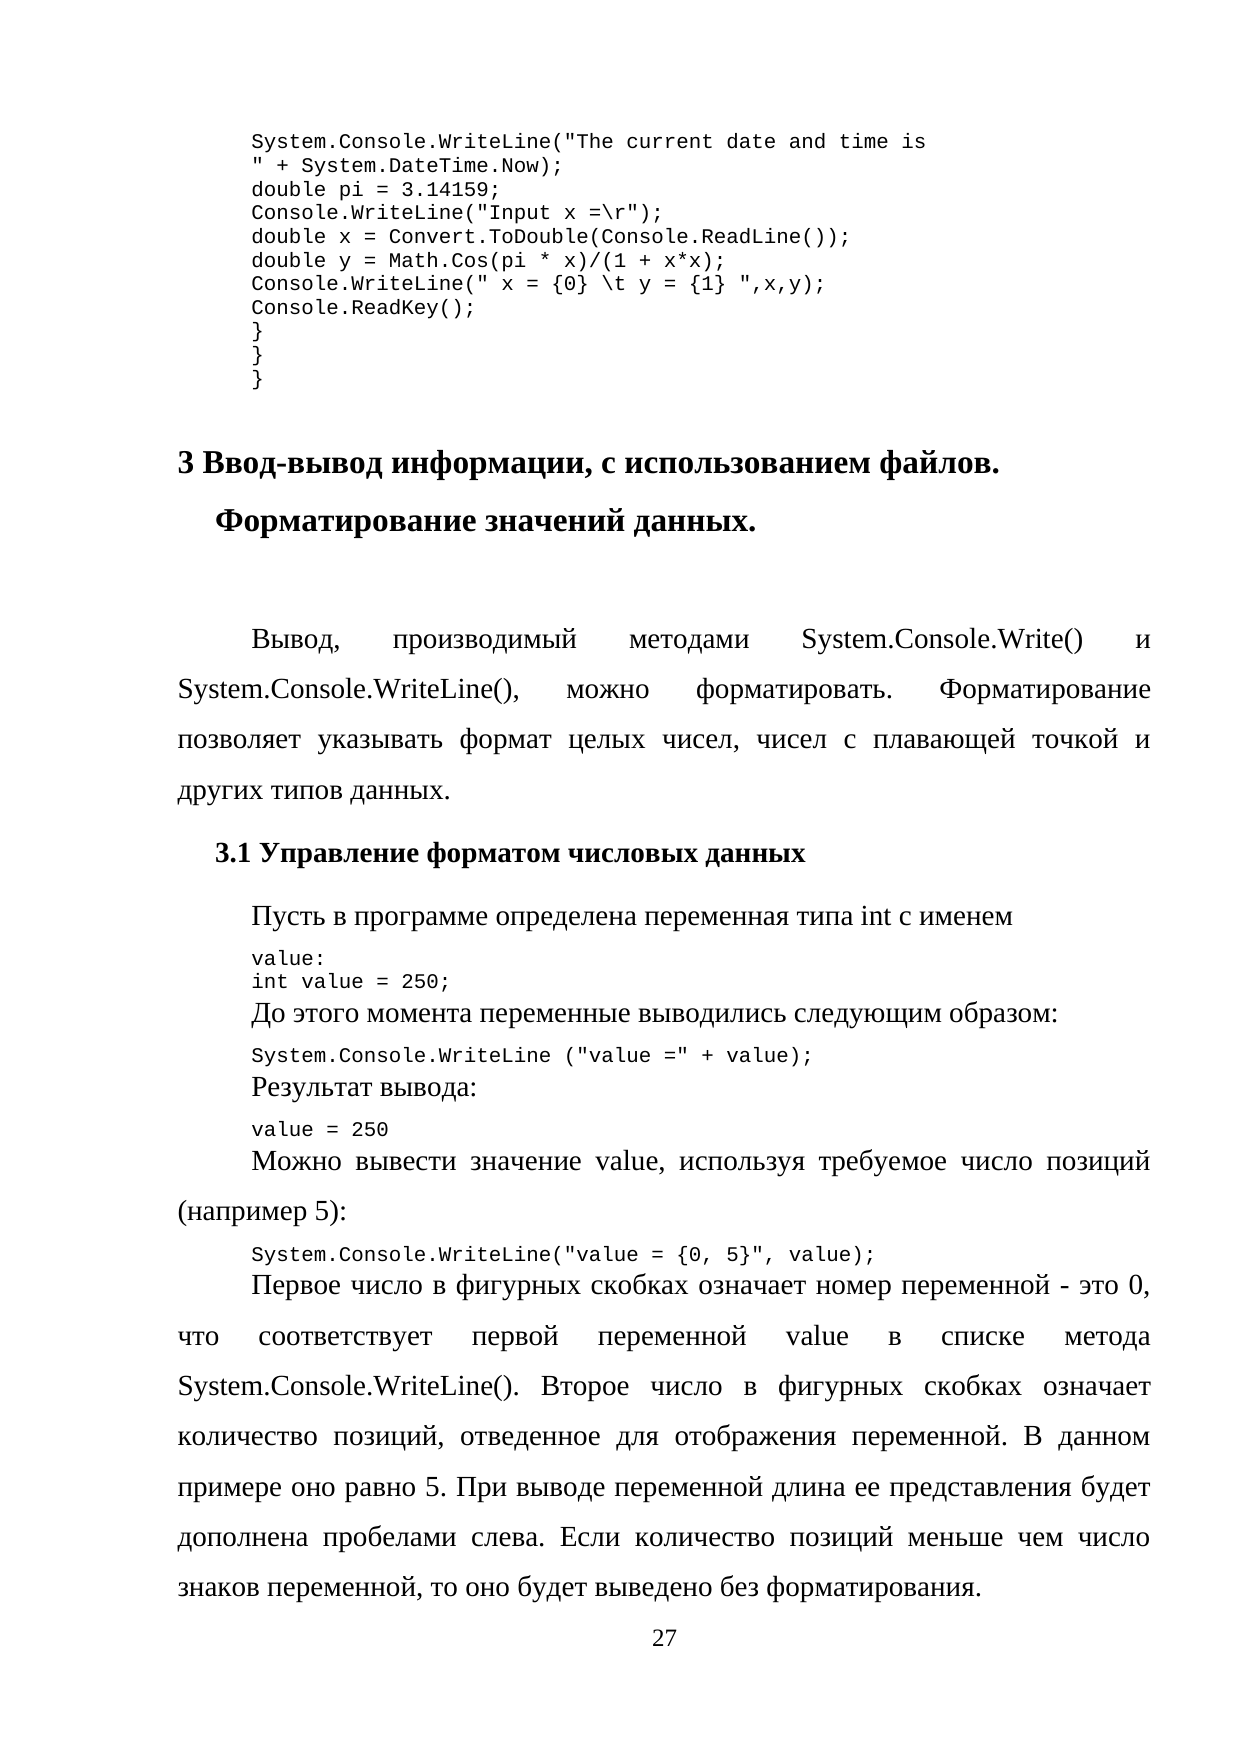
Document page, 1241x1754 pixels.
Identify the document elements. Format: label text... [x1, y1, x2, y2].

text " + System.DateTime.Now); [177, 155, 1152, 179]
text Пусть в программе определена переменная типа int с именем [177, 898, 1152, 931]
text Console.ReadKey(); [177, 297, 1152, 321]
text Console.WriteLine(" x = {0} \t y = {1} ",x,y); [177, 273, 1152, 297]
text Первое число в фигурных скобках означает номер переменной - это 0, что соответствует первой переменной value в списке метода System.Console.WriteLine(). Второе число в фигурных скобках означает количество позиций, отведенное для отображения переменной. В данном примере оно равно 5. При выводе переменной длина ее представления будет дополнена пробелами слева. Если количество позиций меньше чем число знаков переменной, то оно будет выведено без форматирования. [177, 1267, 1152, 1603]
text } [177, 368, 1152, 391]
text Console.WriteLine("Input x =\r"); [177, 202, 1152, 226]
text System.Console.WriteLine("The current date and time is [177, 131, 1152, 155]
text } [177, 344, 1152, 368]
text value: [177, 948, 1152, 972]
text double x = Convert.ToDouble(Console.ReadLine()); [177, 226, 1152, 249]
text До этого момента переменные выводились следующим образом: [177, 995, 1152, 1029]
text double y = Math.Cos(pi * x)/(1 + x*x); [177, 249, 1152, 273]
text double pi = 3.14159; [177, 179, 1152, 202]
text Результат вывода: [177, 1069, 1152, 1103]
text Вывод, производимый методами System.Console.Write() и System.Console.WriteLine(), можно форматировать. Форматирование позволяет указывать формат целых чисел, чисел с плавающей точкой и других типов данных. [177, 621, 1152, 806]
text System.Console.WriteLine("value = {0, 5}", value); [177, 1244, 1152, 1267]
text Управление форматом числовых данных [215, 835, 1152, 868]
text Можно вывести значение value, используя требуемое число позиций (например 5): [177, 1143, 1152, 1227]
text value = 250 [177, 1119, 1152, 1143]
text Ввод-вывод информации, с использованием файлов. Форматирование значений данных. [177, 442, 1152, 538]
text } [177, 321, 1152, 344]
text System.Console.WriteLine ("value =" + value); [177, 1046, 1152, 1069]
text int value = 250; [177, 972, 1152, 995]
